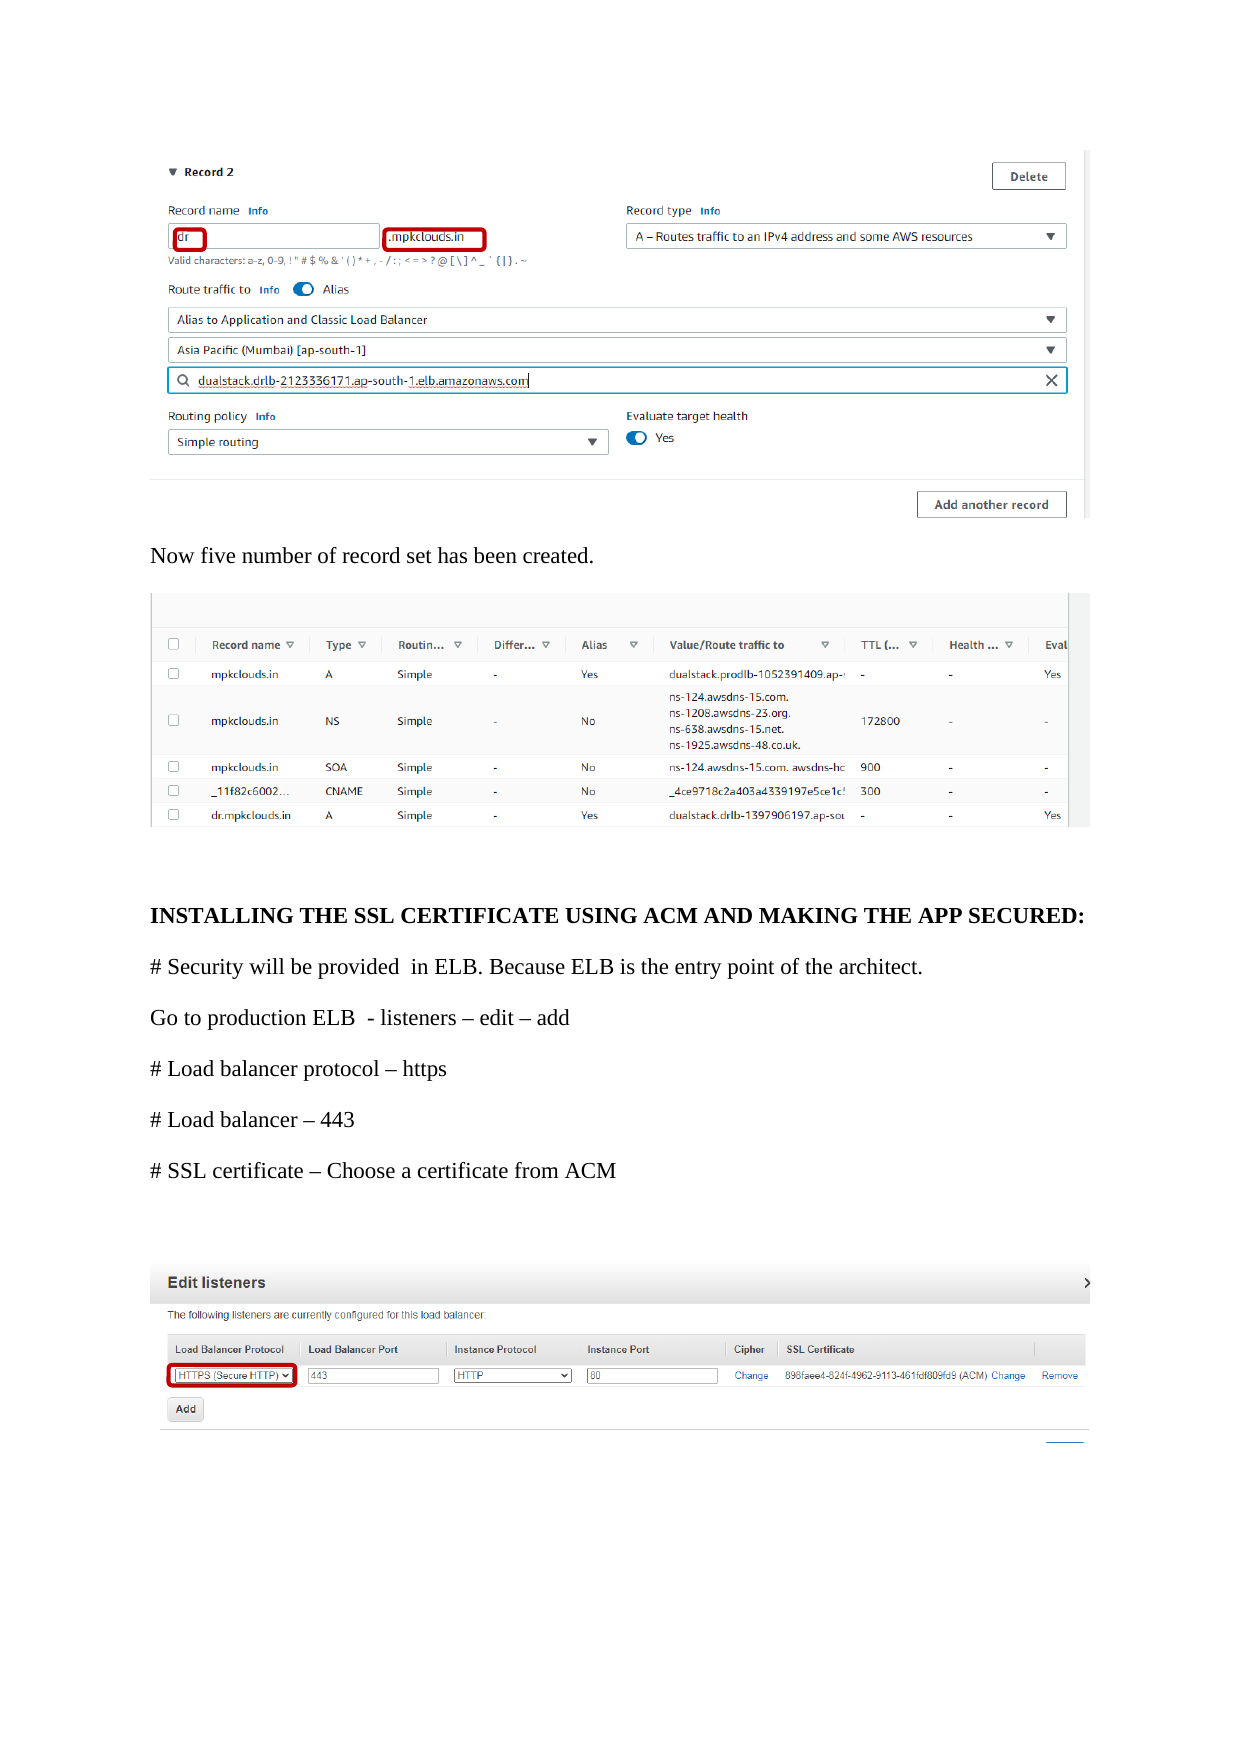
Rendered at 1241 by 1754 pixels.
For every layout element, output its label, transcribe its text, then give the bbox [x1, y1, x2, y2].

text # Load balancer protocol – https [150, 1055, 1090, 1082]
text INSTALLING THE SSL CERTIFICATE USING ACM AND MAKING THE APP SECURED: [150, 902, 1090, 929]
text # Security will be provided in ELB. Because ELB is the entry point of the architect. [150, 953, 1090, 980]
text # Load balancer – 443 [150, 1106, 1090, 1133]
text Now five number of record set has been created. [150, 542, 1090, 568]
picture [150, 150, 1091, 518]
text Go to production ELB - listeners – edit – add [150, 1004, 1090, 1031]
picture [150, 1259, 1091, 1443]
picture [150, 593, 1091, 827]
text # SSL certificate – Choose a certificate from ACM [150, 1157, 1090, 1184]
